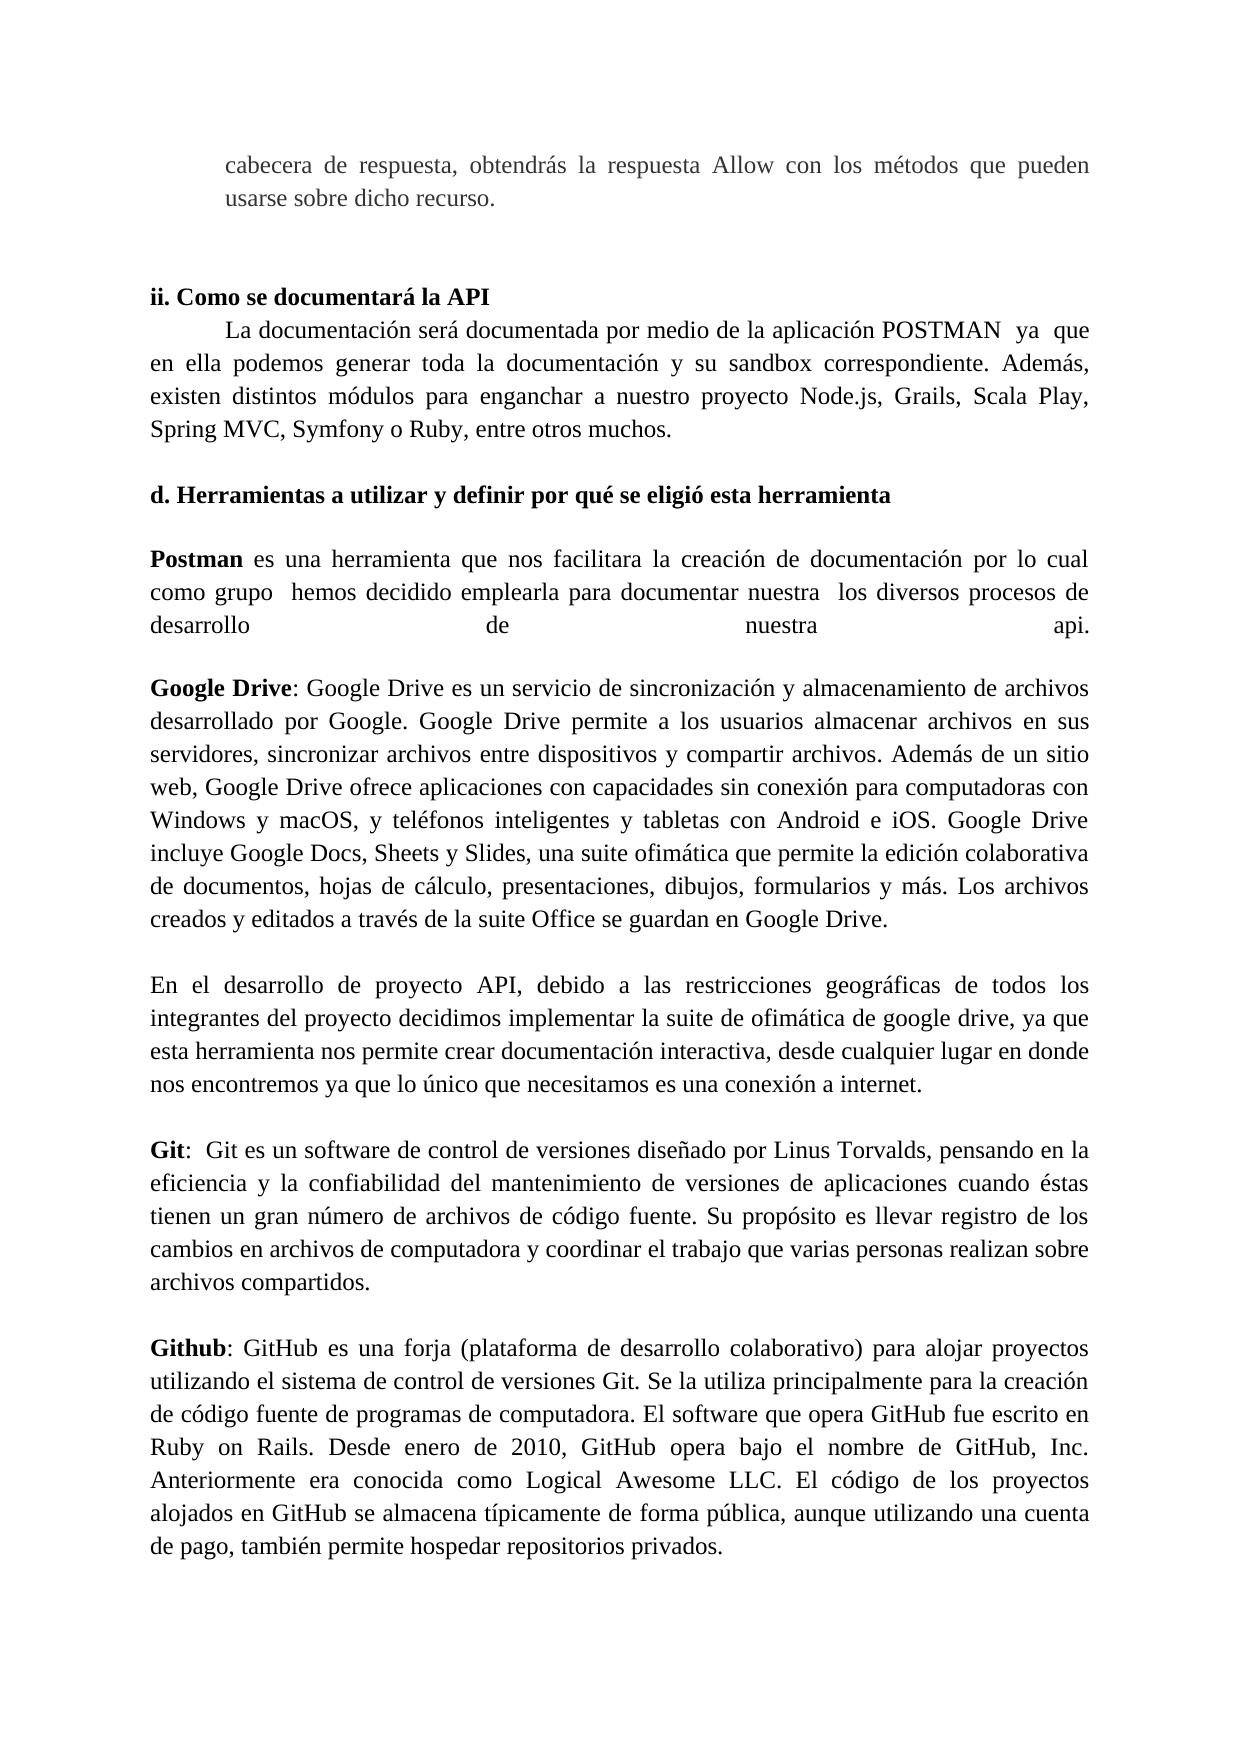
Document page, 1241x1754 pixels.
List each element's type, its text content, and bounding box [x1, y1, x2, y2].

text Github: GitHub es una forja (plataforma de desarrollo colaborativo) para alojar proyectos utilizando el sistema de control de versiones Git. Se la utiliza principalmente para la creación de código fuente de programas de computadora. El software que opera GitHub fue escrito en Ruby on Rails. Desde enero de 2010, GitHub opera bajo el nombre de GitHub, Inc. Anteriormente era conocida como Logical Awesome LLC. El código de los proyectos alojados en GitHub se almacena típicamente de forma pública, aunque utilizando una cuenta de pago, también permite hospedar repositorios privados. [150, 1333, 1090, 1560]
text Google Drive: Google Drive es un servicio de sincronización y almacenamiento de archivos desarrollado por Google. Google Drive permite a los usuarios almacenar archivos en sus servidores, sincronizar archivos entre dispositivos y compartir archivos. Además de un sitio web, Google Drive ofrece aplicaciones con capacidades sin conexión para computadoras con Windows y macOS, y teléfonos inteligentes y tabletas con Android e iOS. Google Drive incluye Google Docs, Sheets y Slides, una suite ofimática que permite la edición colaborativa de documentos, hojas de cálculo, presentaciones, dibujos, formularios y más. Los archivos creados y editados a través de la suite Office se guardan en Google Drive. [150, 673, 1090, 933]
text La documentación será documentada por medio de la aplicación POSTMAN ya que en ella podemos generar toda la documentación y su sandbox correspondiente. Además, existen distintos módulos para enganchar a nuestro proyecto Node.js, Grails, Scala Play, Spring MVC, Symfony o Ruby, entre otros muchos. [150, 315, 1090, 443]
text ii. Como se documentará la API [150, 282, 1090, 311]
text En el desarrollo de proyecto API, debido a las restricciones geográficas de todos los integrantes del proyecto decidimos implementar la suite de ofimática de google drive, ya que esta herramienta nos permite crear documentación interactiva, desde cualquier lugar en donde nos encontremos ya que lo único que necesitamos es una conexión a internet. [150, 970, 1090, 1098]
text Postman es una herramienta que nos facilitara la creación de documentación por lo cual como grupo hemos decidido emplearla para documentar nuestra los diversos procesos de desarrollo de nuestra api. [150, 544, 1090, 669]
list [187, 150, 1090, 212]
text Git: Git es un software de control de versiones diseñado por Linus Torvalds, pensando en la eficiencia y la confiabilidad del mantenimiento de versiones de aplicaciones cuando éstas tienen un gran número de archivos de código fuente. Su propósito es llevar registro de los cambios en archivos de computadora y coordinar el trabajo que varias personas realizan sobre archivos compartidos. [150, 1135, 1090, 1296]
text d. Herramientas a utilizar y definir por qué se eligió esta herramienta [150, 480, 1090, 509]
